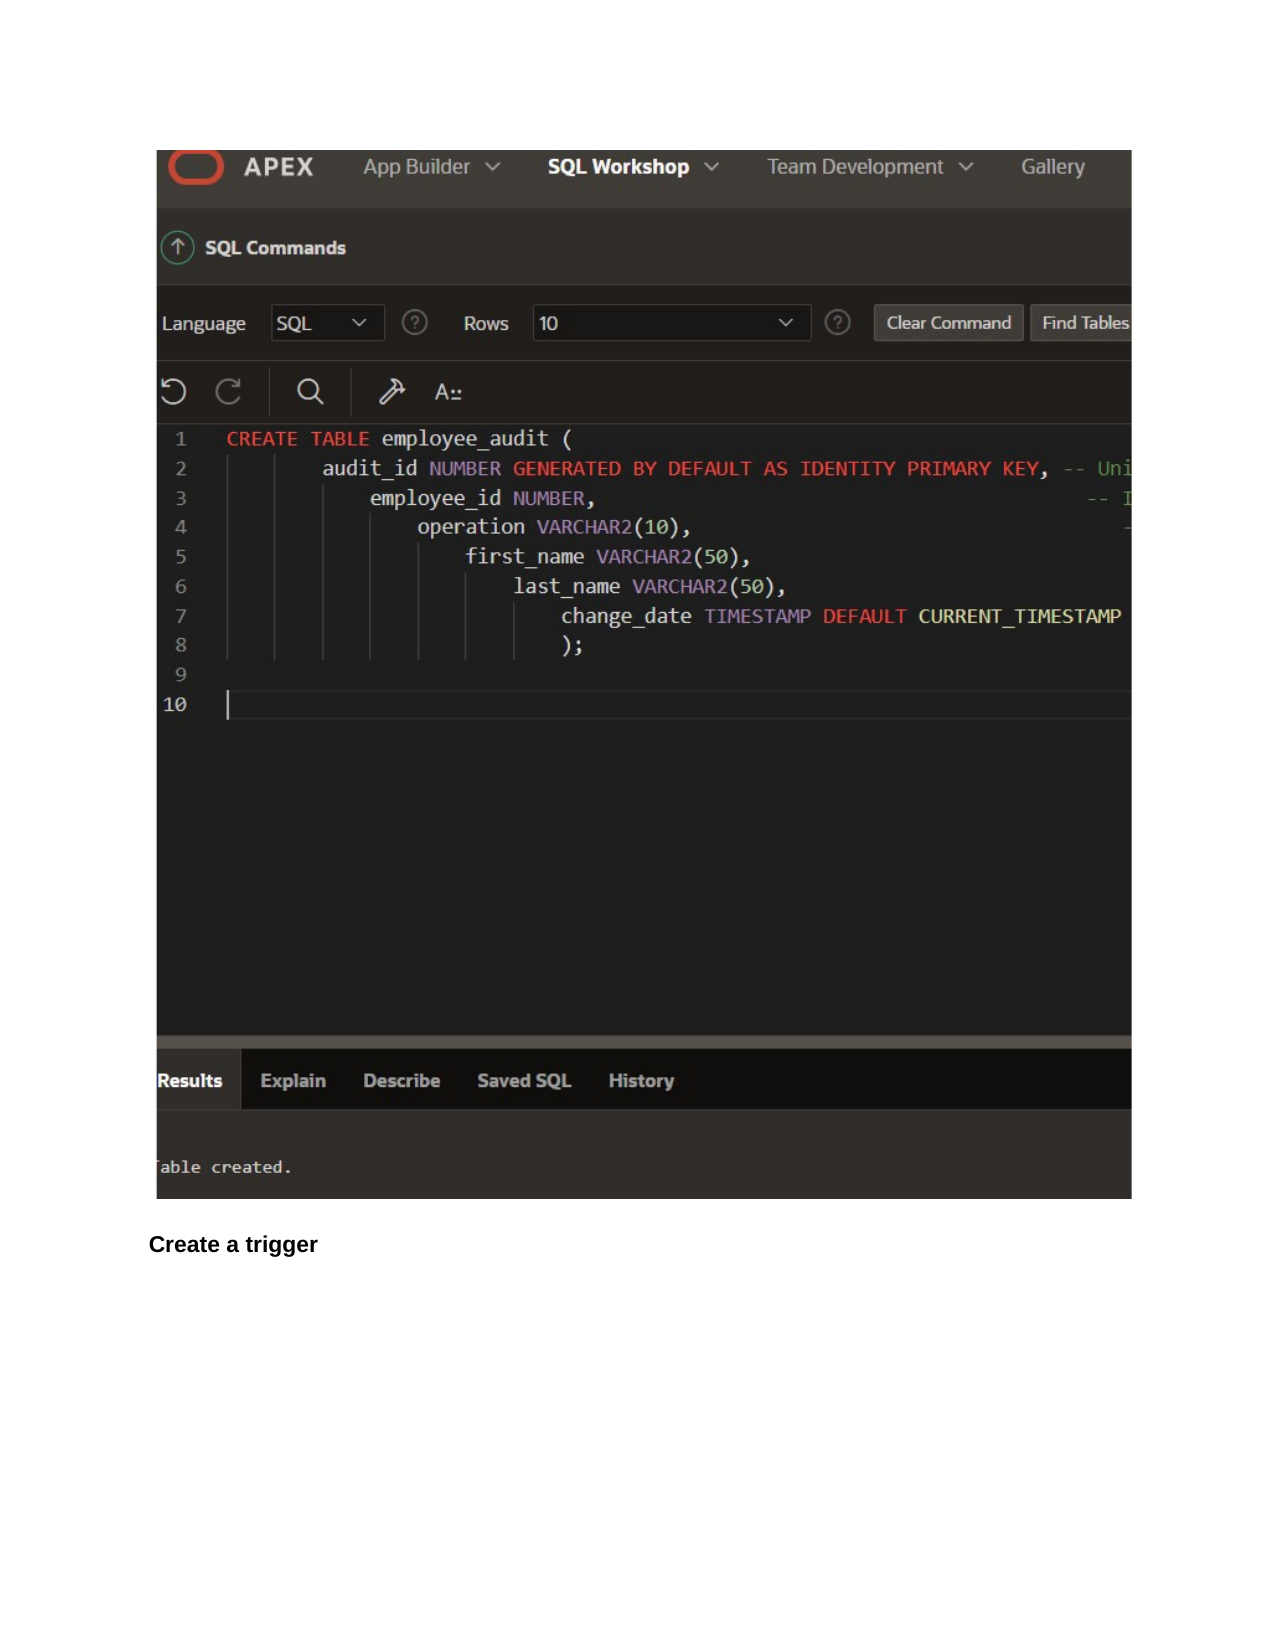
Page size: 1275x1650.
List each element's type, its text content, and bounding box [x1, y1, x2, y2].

picture [156, 150, 1132, 1199]
text Create a trigger [148, 1231, 542, 1257]
